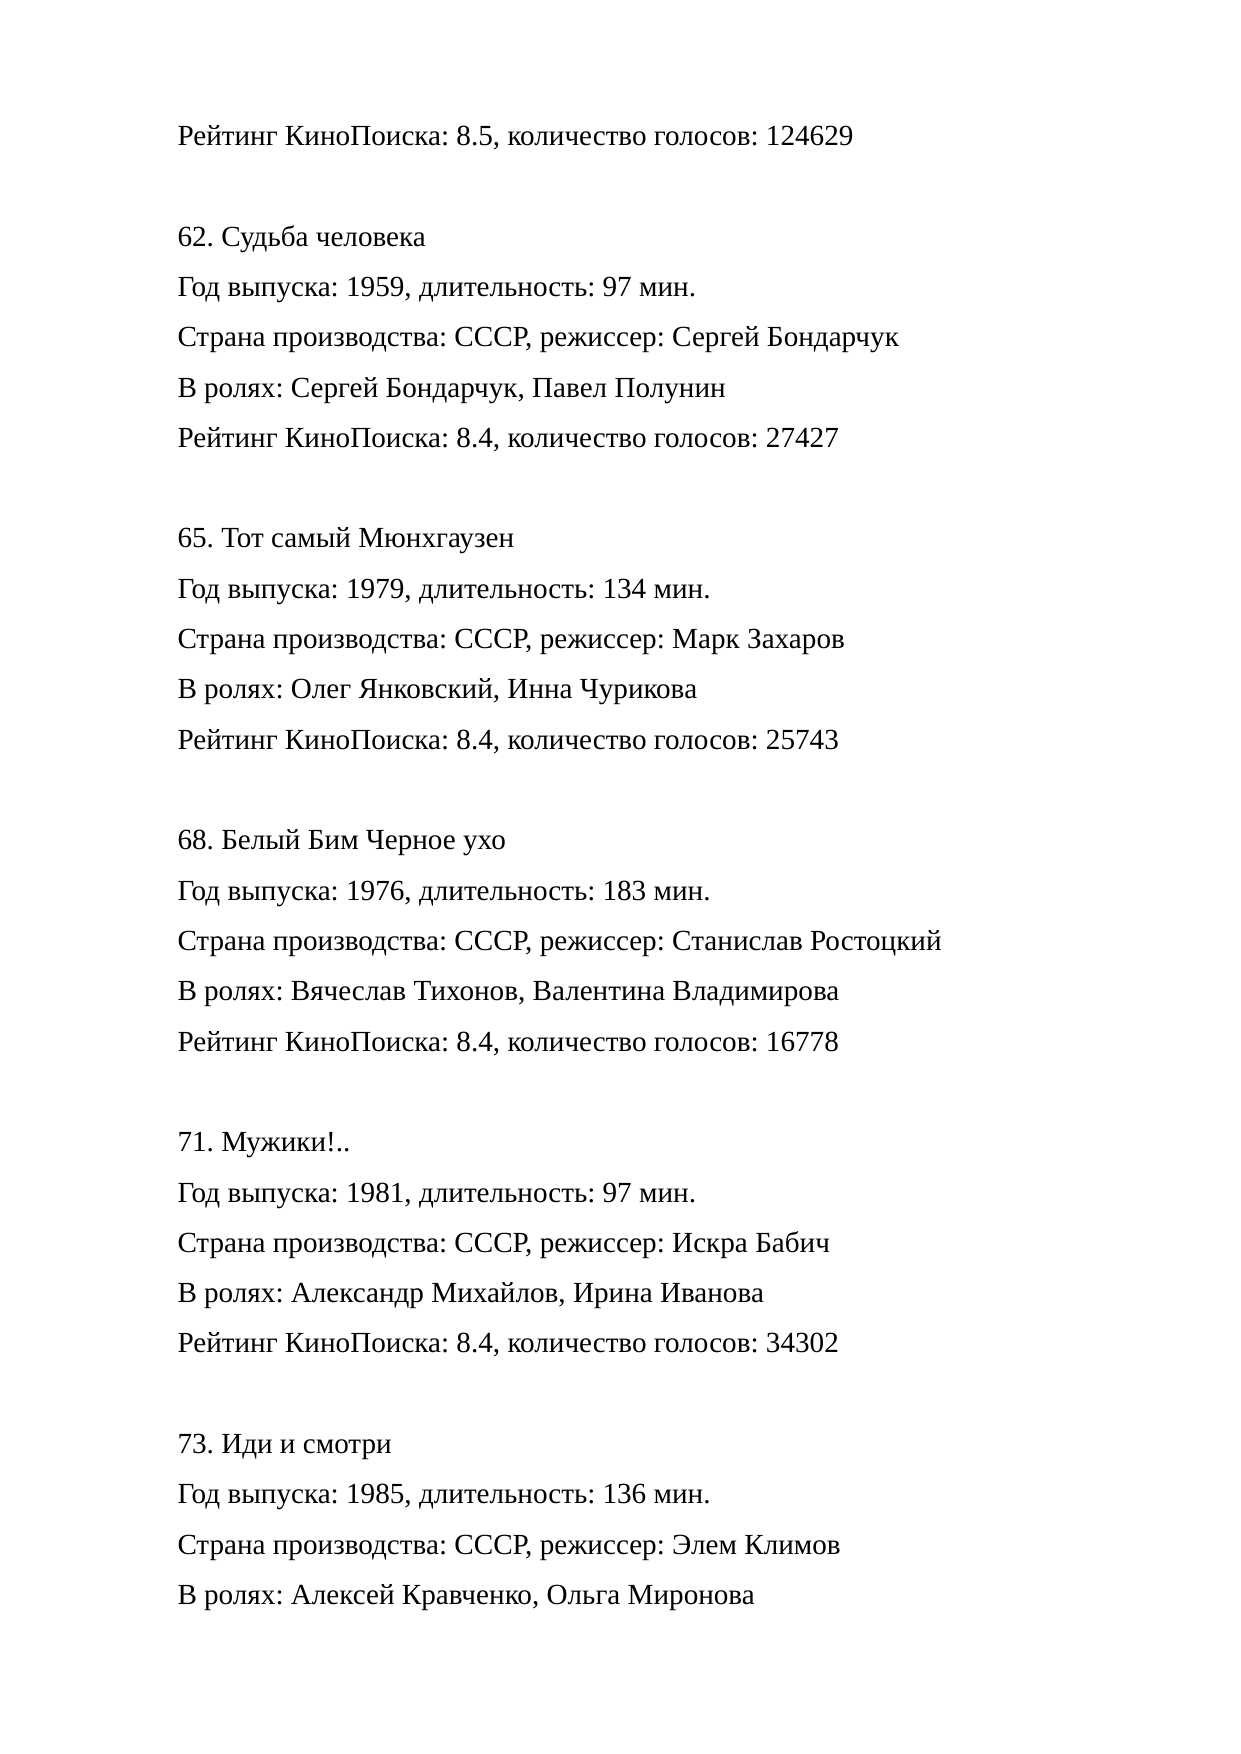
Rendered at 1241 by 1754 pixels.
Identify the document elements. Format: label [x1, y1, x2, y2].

text [177, 118, 1152, 1611]
